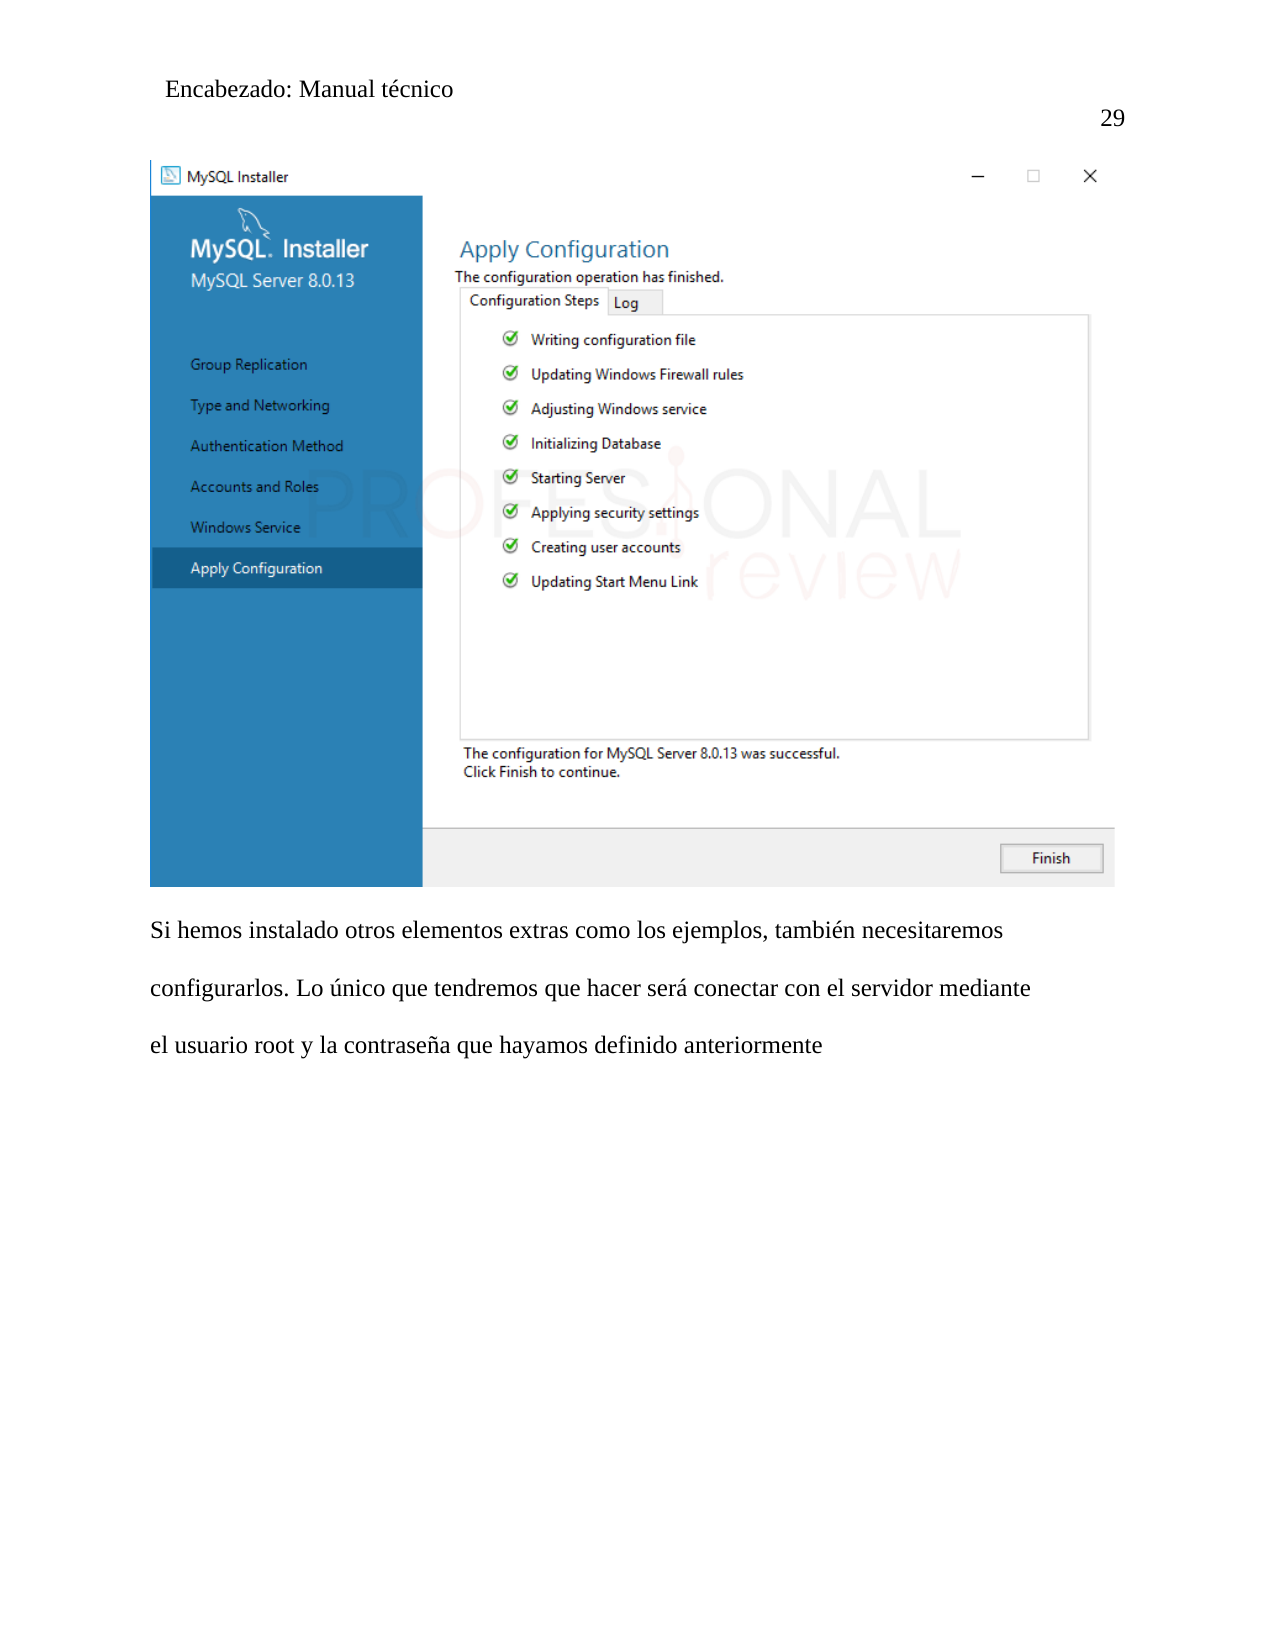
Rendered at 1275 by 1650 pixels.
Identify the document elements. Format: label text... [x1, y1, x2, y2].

text Si hemos instalado otros elementos extras como los ejemplos, también necesitaremos configurarlos. Lo único que tendremos que hacer será conectar con el servidor mediante el usuario root y la contraseña que hayamos definido anteriormente [150, 915, 1125, 1059]
picture [150, 160, 1115, 887]
